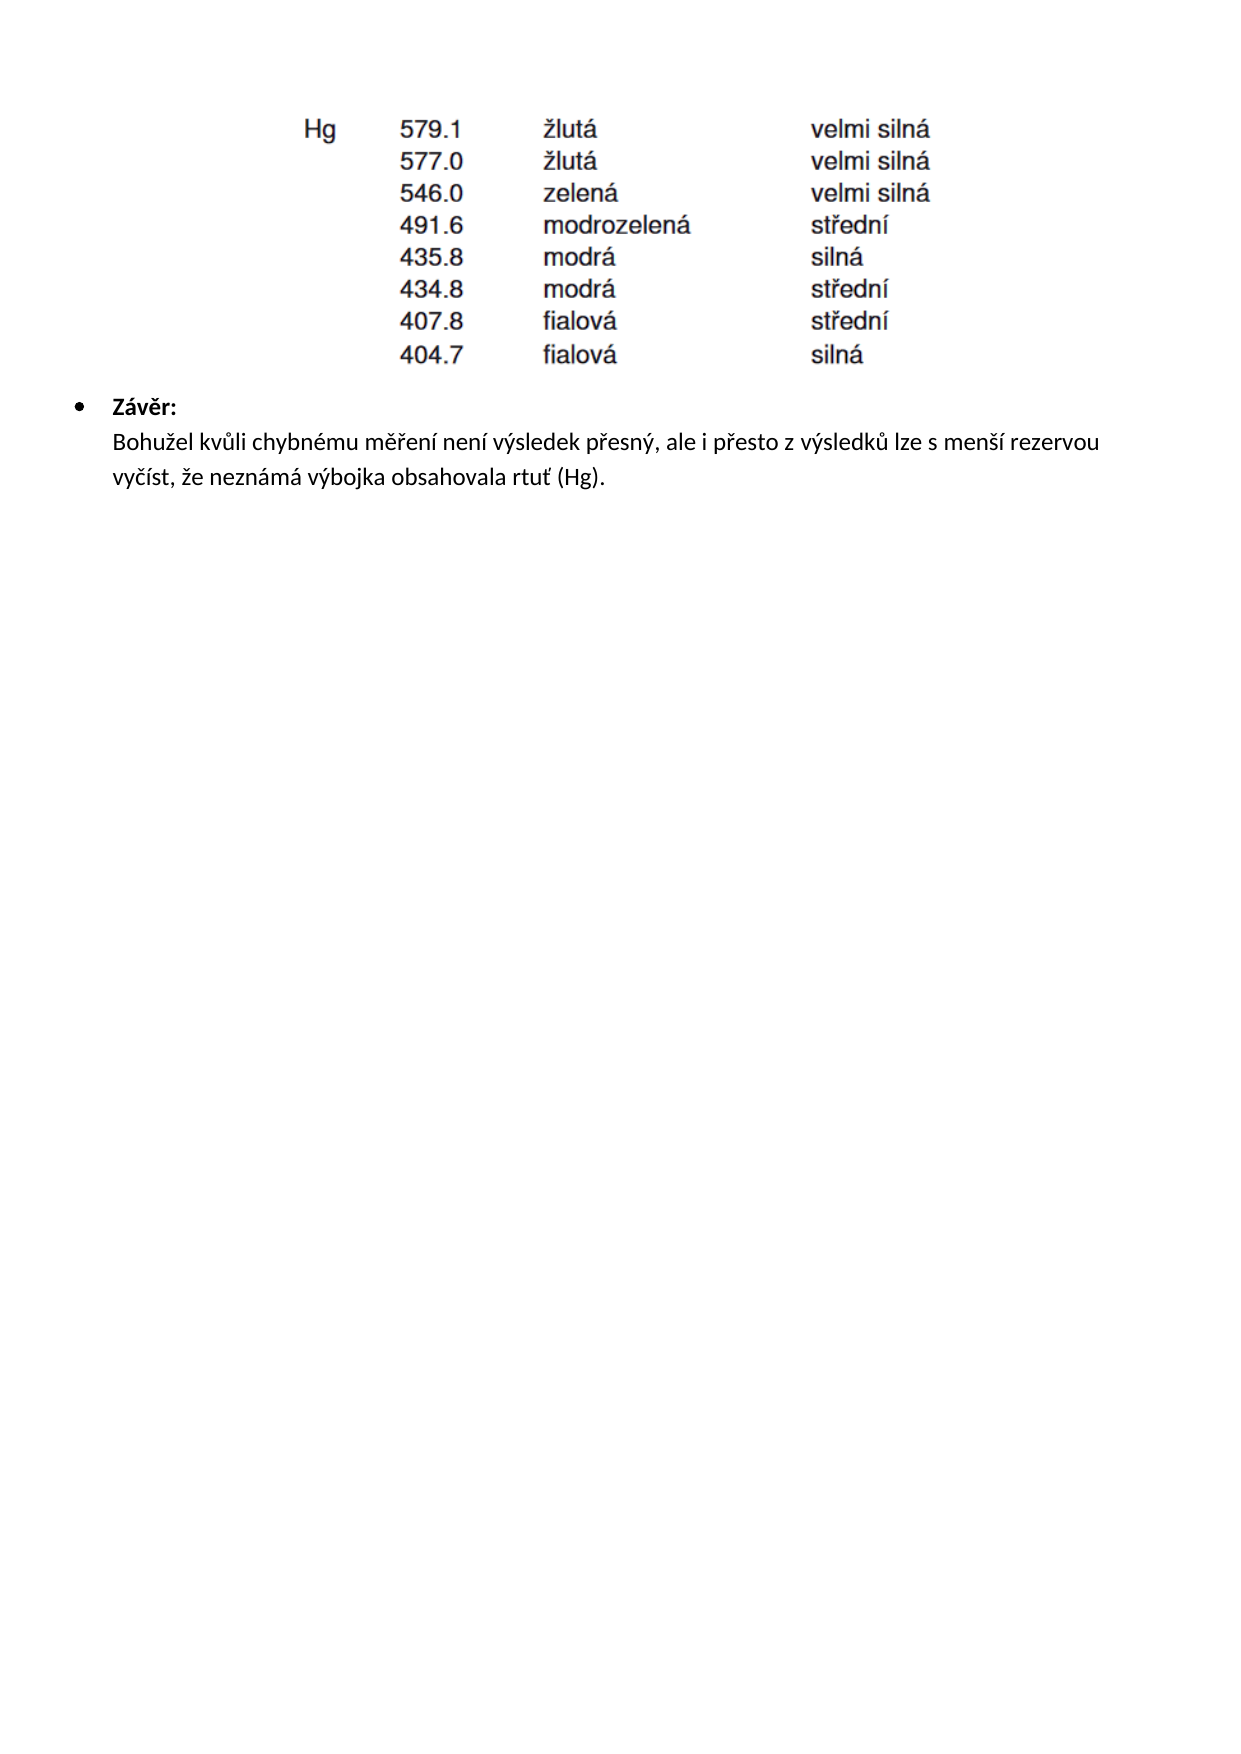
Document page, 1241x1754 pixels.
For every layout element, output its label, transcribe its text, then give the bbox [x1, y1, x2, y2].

list Bohužel kvůli chybnému měření není výsledek přesný, ale i přesto z výsledků lze s menší rezervou vyčíst, že neznámá výbojka obsahovala rtuť (Hg). [112, 426, 1165, 492]
picture [299, 115, 971, 367]
list Závěr: [75, 391, 1165, 422]
